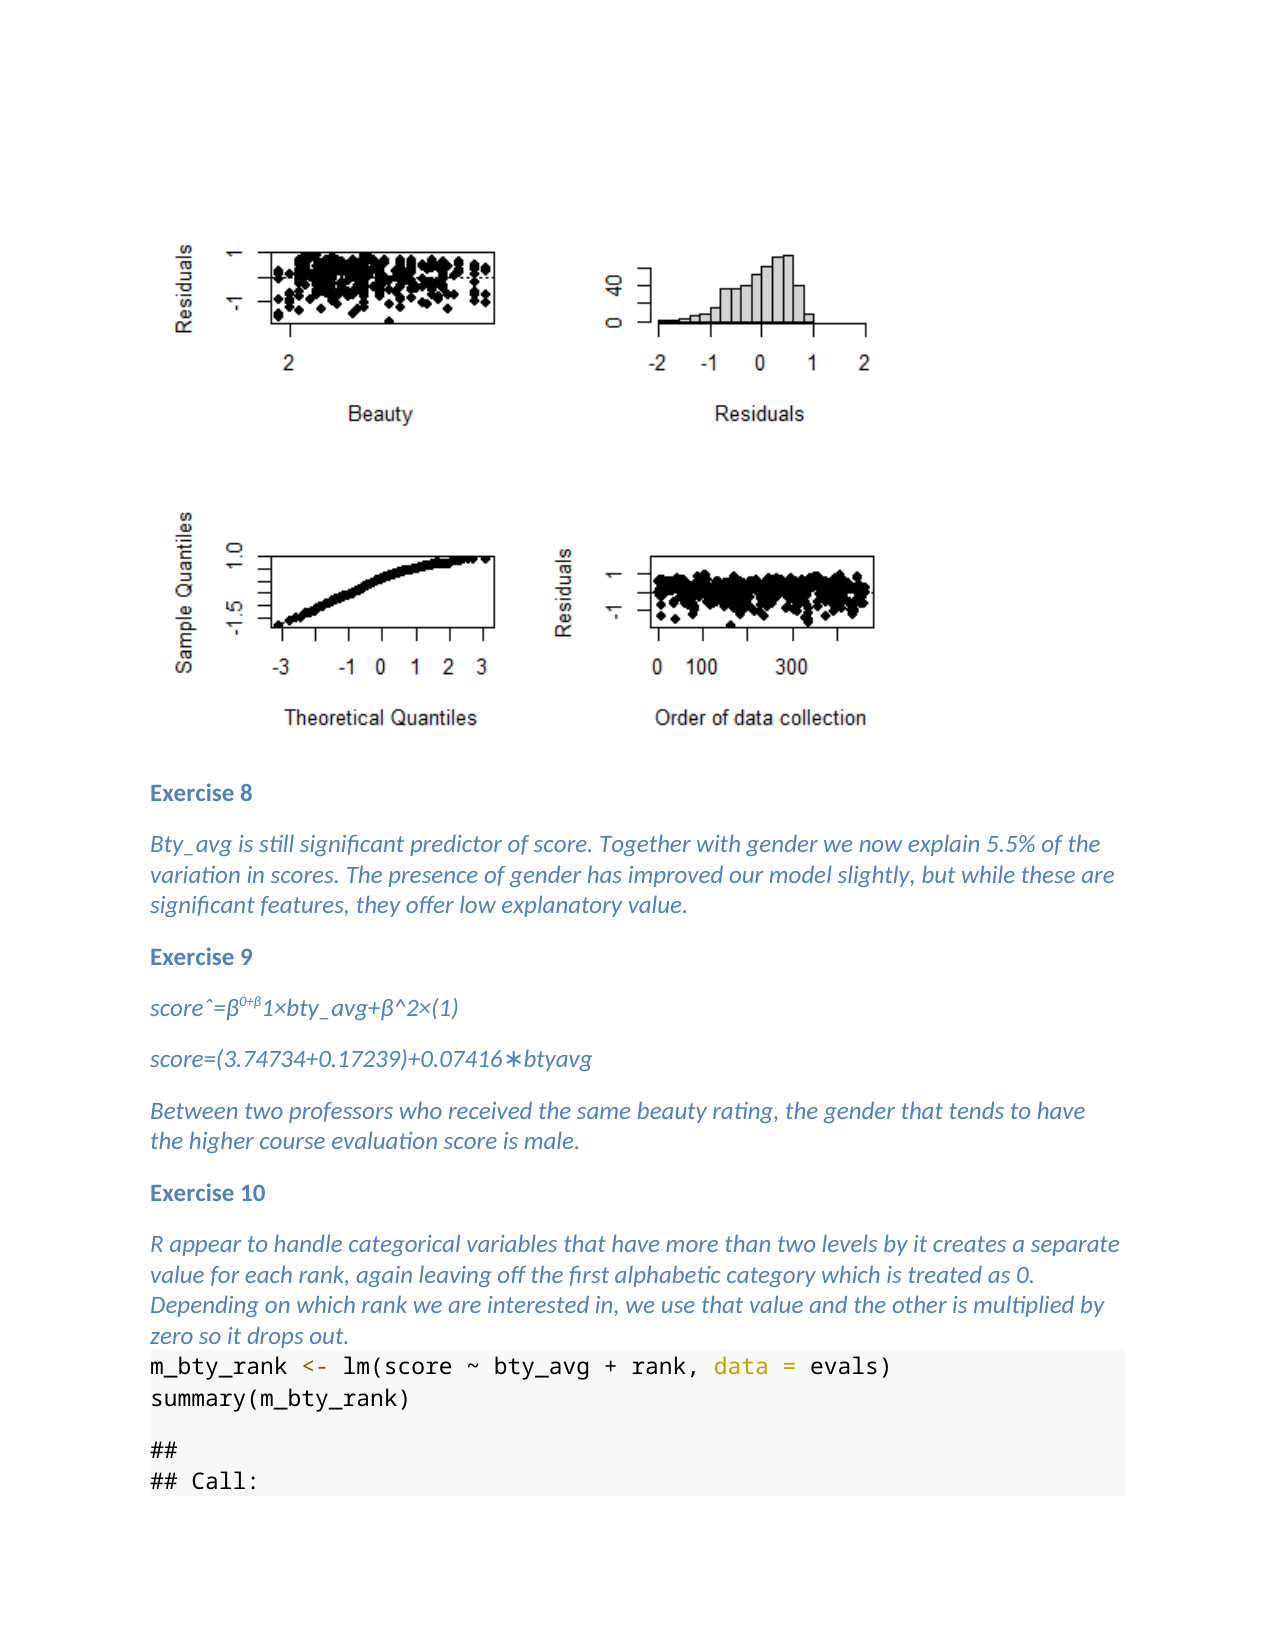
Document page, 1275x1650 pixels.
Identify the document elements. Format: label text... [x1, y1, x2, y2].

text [150, 1434, 1125, 1496]
subtitle scoreˆ=β0+β1×bty_avg+β^2×(1) [150, 992, 1125, 1023]
subtitle Exercise 8 [150, 777, 1125, 808]
subtitle score=(3.74734+0.17239)+0.07416∗btyavg [150, 1044, 1125, 1074]
subtitle Exercise 9 [150, 941, 1125, 971]
subtitle Between two professors who received the same beauty rating, the gender that tends to have the higher course evaluation score is male. [150, 1095, 1125, 1156]
subtitle R appear to handle categorical variables that have more than two levels by it creates a separate value for each rank, again leaving off the first alphabetic category which is treated as 0. Depending on which rank we are interested in, we use that value and the other is multiplied by zero so it drops out. [150, 1228, 1125, 1350]
text m_bty_rank <- lm(score ~ bty_avg + rank, data = evals) summary(m_bty_rank) [411, 1350, 1125, 1413]
subtitle Exercise 10 [150, 1177, 1125, 1207]
picture [168, 150, 927, 757]
subtitle Bty_avg is still significant predictor of score. Together with gender we now explain 5.5% of the variation in scores. The presence of gender has improved our model slightly, but while these are significant features, they offer low explanatory value. [150, 828, 1125, 920]
